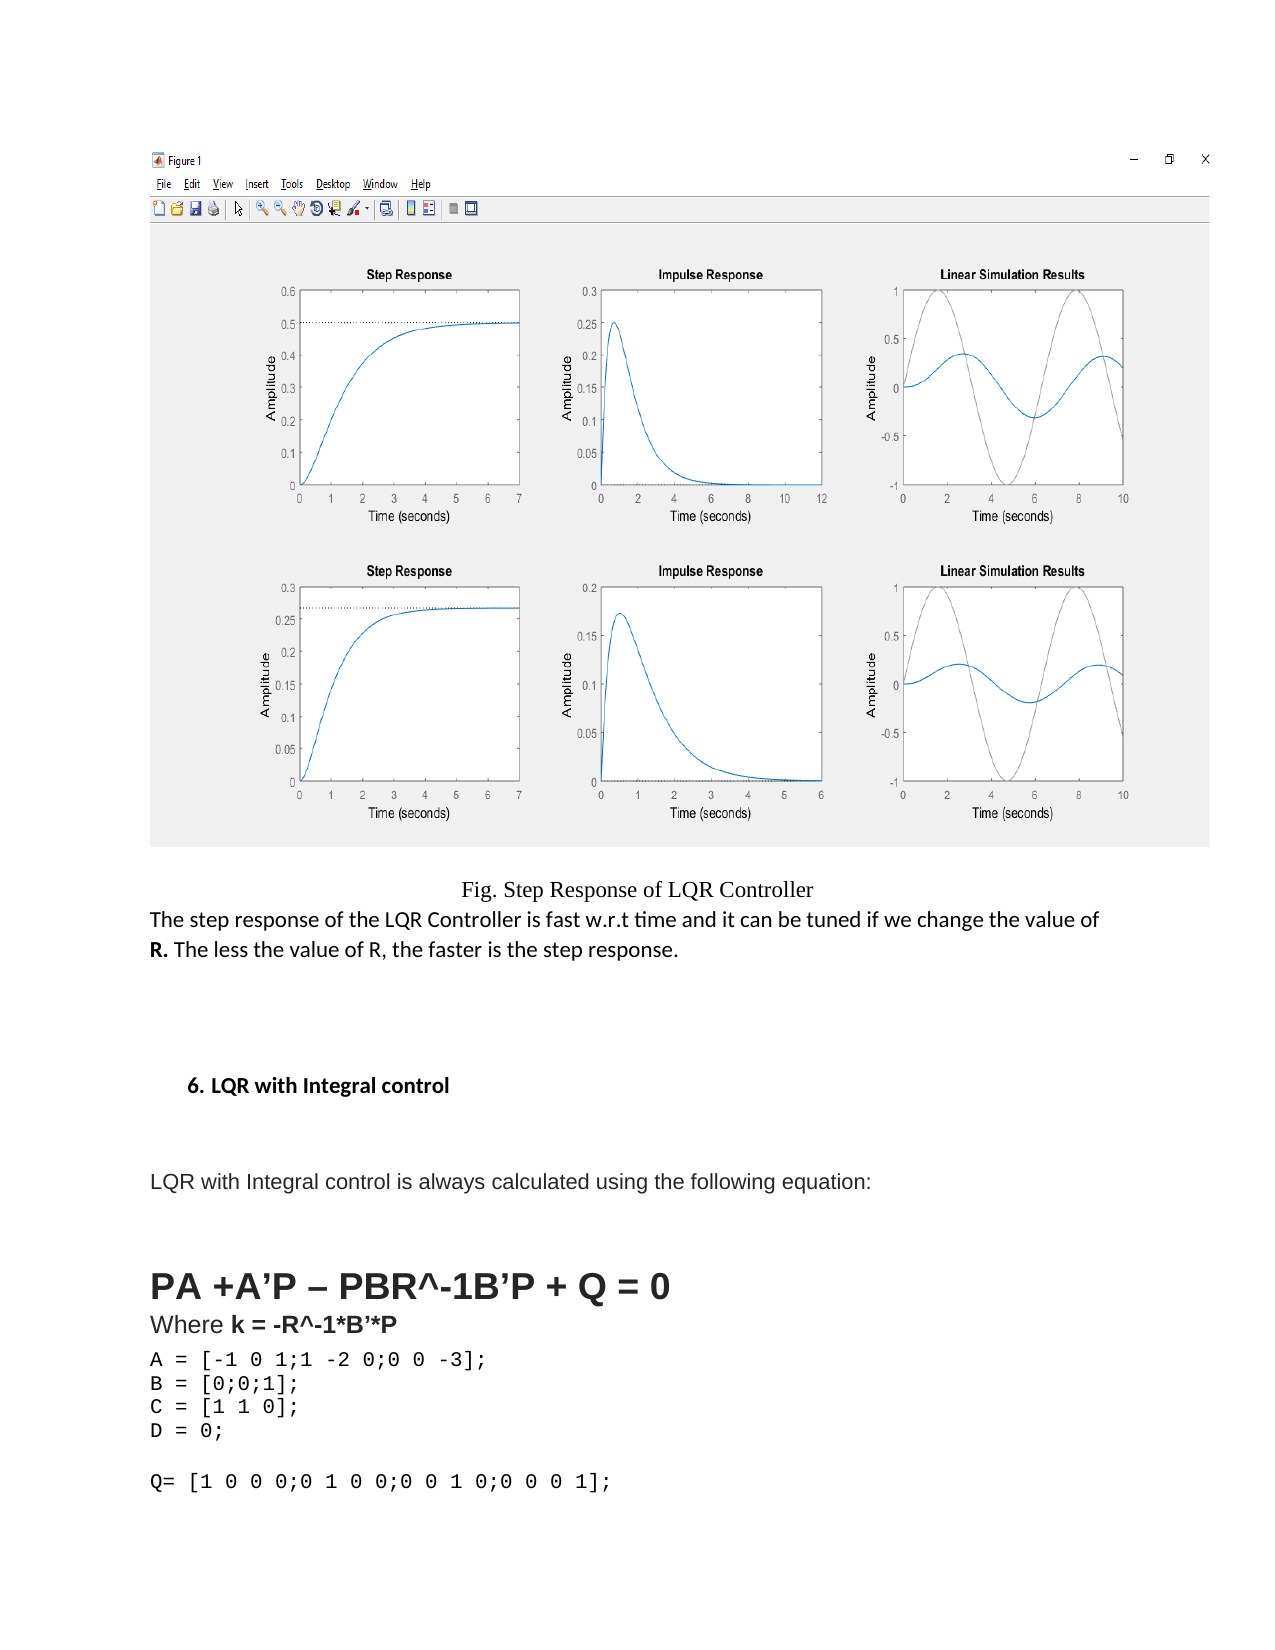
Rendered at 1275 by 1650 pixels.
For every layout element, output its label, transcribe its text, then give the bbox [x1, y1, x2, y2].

text LQR with Integral control is always calculated using the following equation: [150, 1169, 1125, 1194]
text D = 0; [150, 1420, 1125, 1443]
text Where k = -R^-1*B’*P [150, 1309, 1125, 1338]
text A = [-1 0 1;1 -2 0;0 0 -3]; [150, 1349, 1125, 1372]
text Q= [1 0 0 0;0 1 0 0;0 0 1 0;0 0 0 1]; [150, 1471, 1125, 1495]
text C = [1 1 0]; [150, 1396, 1125, 1420]
subtitle PA +A’P – PBR^-1B’P + Q = 0 [150, 1264, 1125, 1307]
text 6. LQR with Integral control [187, 1071, 1125, 1099]
text B = [0;0;1]; [150, 1372, 1125, 1396]
picture [150, 150, 1210, 847]
subtitle Fig. Step Response of LQR Controller [150, 877, 1124, 903]
text The step response of the LQR Controller is fast w.r.t time and it can be tuned if we change the value of R. The less the value of R, the faster is the step response. [149, 905, 1125, 963]
